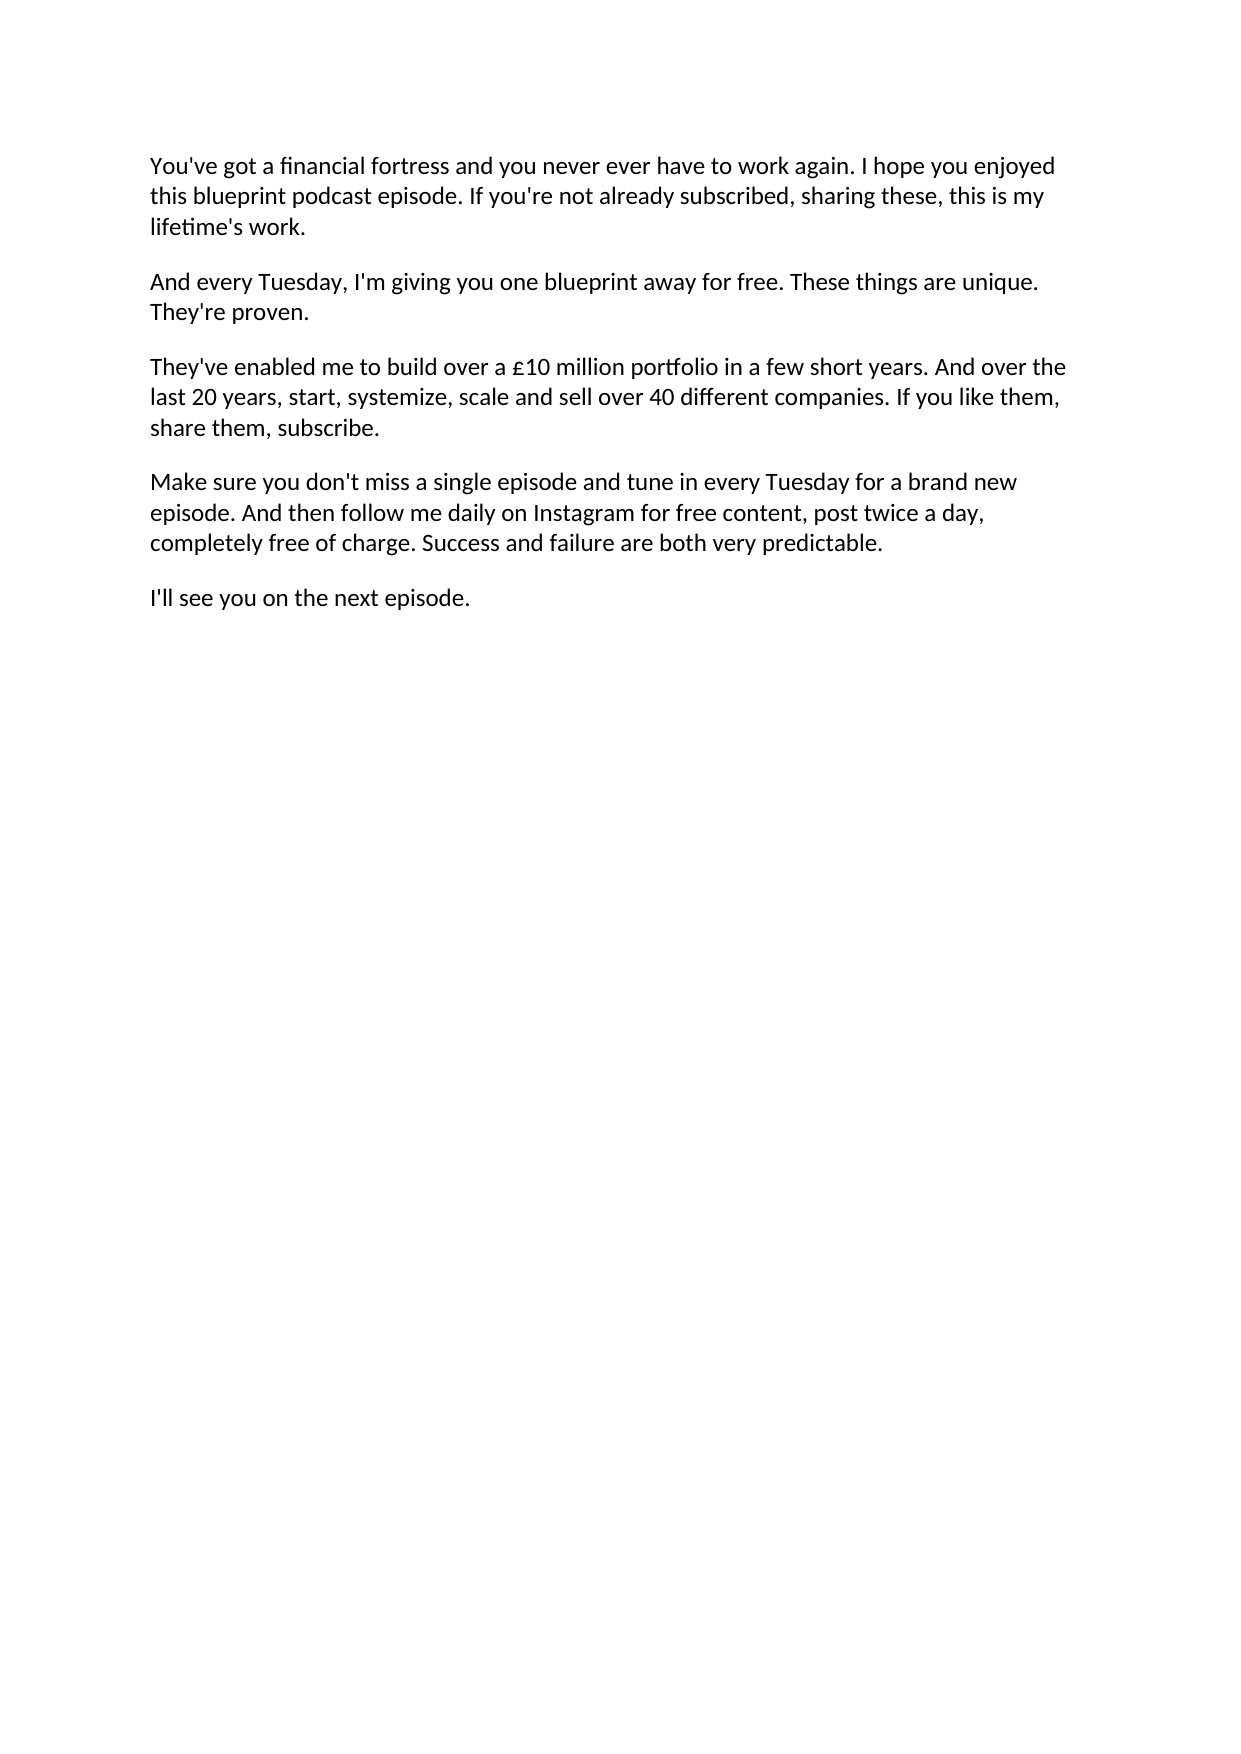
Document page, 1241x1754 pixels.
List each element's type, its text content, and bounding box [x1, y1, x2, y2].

text And every Tuesday, I'm giving you one blueprint away for free. These things are unique. They're proven. [150, 266, 1090, 327]
text You've got a financial fortress and you never ever have to work again. I hope you enjoyed this blueprint podcast episode. If you're not already subscribed, sharing these, this is my lifetime's work. [150, 150, 1090, 242]
text I'll see you on the next episode. [150, 582, 1090, 612]
text They've enabled me to build over a £10 million portfolio in a few short years. And over the last 20 years, start, systemize, scale and sell over 40 different companies. If you like them, share them, subscribe. [150, 351, 1090, 442]
text Make sure you don't miss a single episode and tune in every Tuesday for a brand new episode. And then follow me daily on Instagram for free content, post twice a day, completely free of charge. Success and failure are both very predictable. [150, 466, 1090, 558]
